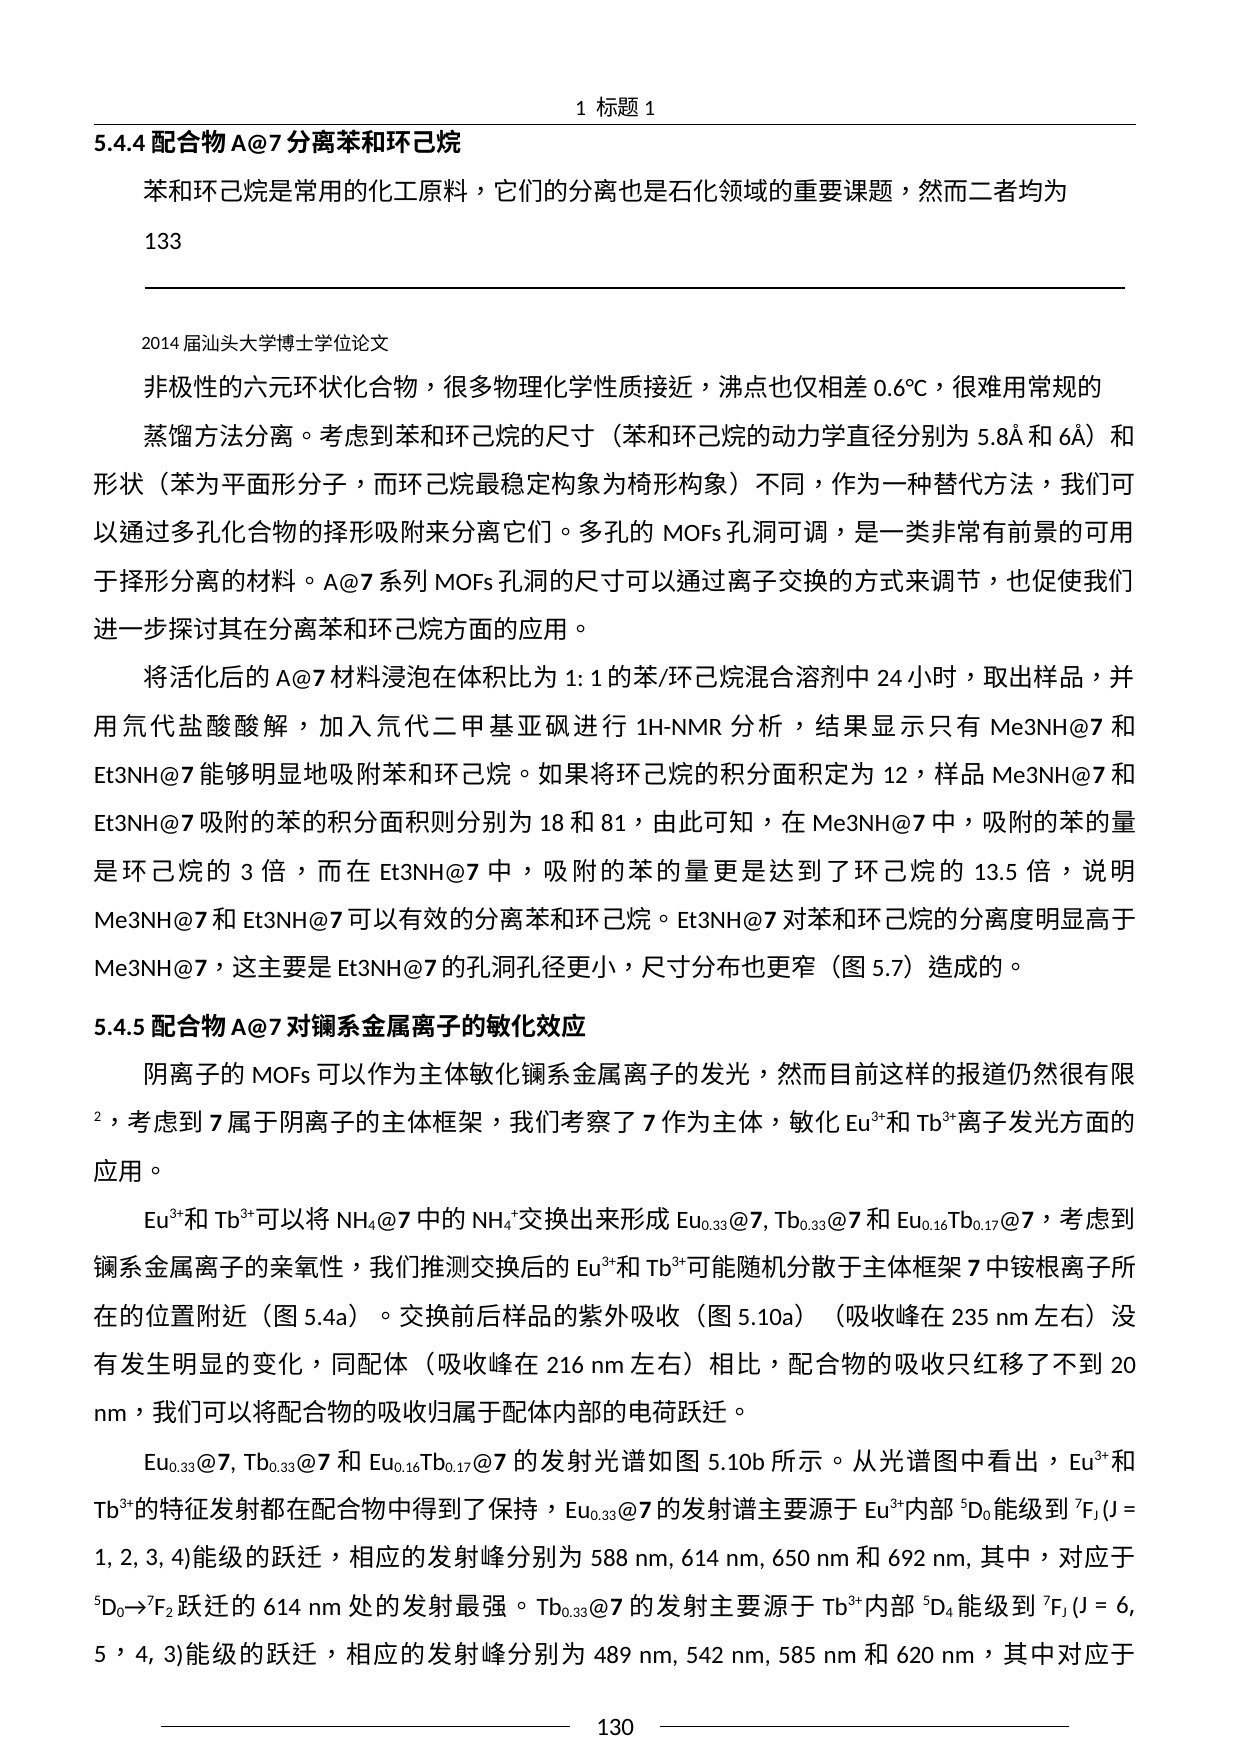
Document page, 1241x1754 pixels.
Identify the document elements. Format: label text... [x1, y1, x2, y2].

text 蒸馏方法分离。考虑到苯和环己烷的尺寸（苯和环己烷的动力学直径分别为5.8Å和6Å）和形状（苯为平面形分子，而环己烷最稳定构象为椅形构象）不同，作为一种替代方法，我们可以通过多孔化合物的择形吸附来分离它们。多孔的MOFs孔洞可调，是一类非常有前景的可用于择形分离的材料。A@7系列MOFs孔洞的尺寸可以通过离子交换的方式来调节，也促使我们进一步探讨其在分离苯和环己烷方面的应用。 [94, 404, 1136, 646]
subtitle 5.4.5 配合物A@7对镧系金属离子的敏化效应 [94, 1008, 1136, 1042]
text 非极性的六元环状化合物，很多物理化学性质接近，沸点也仅相差0.6°C，很难用常规的 [94, 356, 1136, 404]
text 苯和环己烷是常用的化工原料，它们的分离也是石化领域的重要课题，然而二者均为 [94, 159, 1136, 207]
text 将活化后的A@7材料浸泡在体积比为1: 1的苯/环己烷混合溶剂中24小时，取出样品，并用氘代盐酸酸解，加入氘代二甲基亚砜进行1H-NMR分析，结果显示只有Me3NH@7和Et3NH@7能够明显地吸附苯和环己烷。如果将环己烷的积分面积定为12，样品Me3NH@7和Et3NH@7吸附的苯的积分面积则分别为18和81，由此可知，在Me3NH@7中，吸附的苯的量是环己烷的3倍，而在Et3NH@7中，吸附的苯的量更是达到了环己烷的13.5倍，说明Me3NH@7和Et3NH@7可以有效的分离苯和环己烷。Et3NH@7对苯和环己烷的分离度明显高于Me3NH@7，这主要是Et3NH@7的孔洞孔径更小，尺寸分布也更窄（图5.7）造成的。 [94, 646, 1136, 984]
text 133 [94, 207, 1136, 256]
text 2014届汕头大学博士学位论文 [94, 256, 1136, 356]
subtitle 5.4.4 配合物A@7分离苯和环己烷 [94, 125, 1136, 159]
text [94, 1429, 1136, 1671]
text Eu3+和Tb3+可以将NH4@7中的NH4+交换出来形成Eu0.33@7, Tb0.33@7和Eu0.16Tb0.17@7，考虑到镧系金属离子的亲氧性，我们推测交换后的Eu3+和Tb3+可能随机分散于主体框架7中铵根离子所在的位置附近（图5.4a）。交换前后样品的紫外吸收（图5.10a）（吸收峰在235 nm左右）没有发生明显的变化，同配体（吸收峰在216 nm左右）相比，配合物的吸收只红移了不到20 nm，我们可以将配合物的吸收归属于配体内部的电荷跃迁。 [94, 1187, 1136, 1429]
text 阴离子的MOFs可以作为主体敏化镧系金属离子的发光，然而目前这样的报道仍然很有限2，考虑到7属于阴离子的主体框架，我们考察了7作为主体，敏化Eu3+和Tb3+离子发光方面的应用。 [94, 1042, 1136, 1187]
